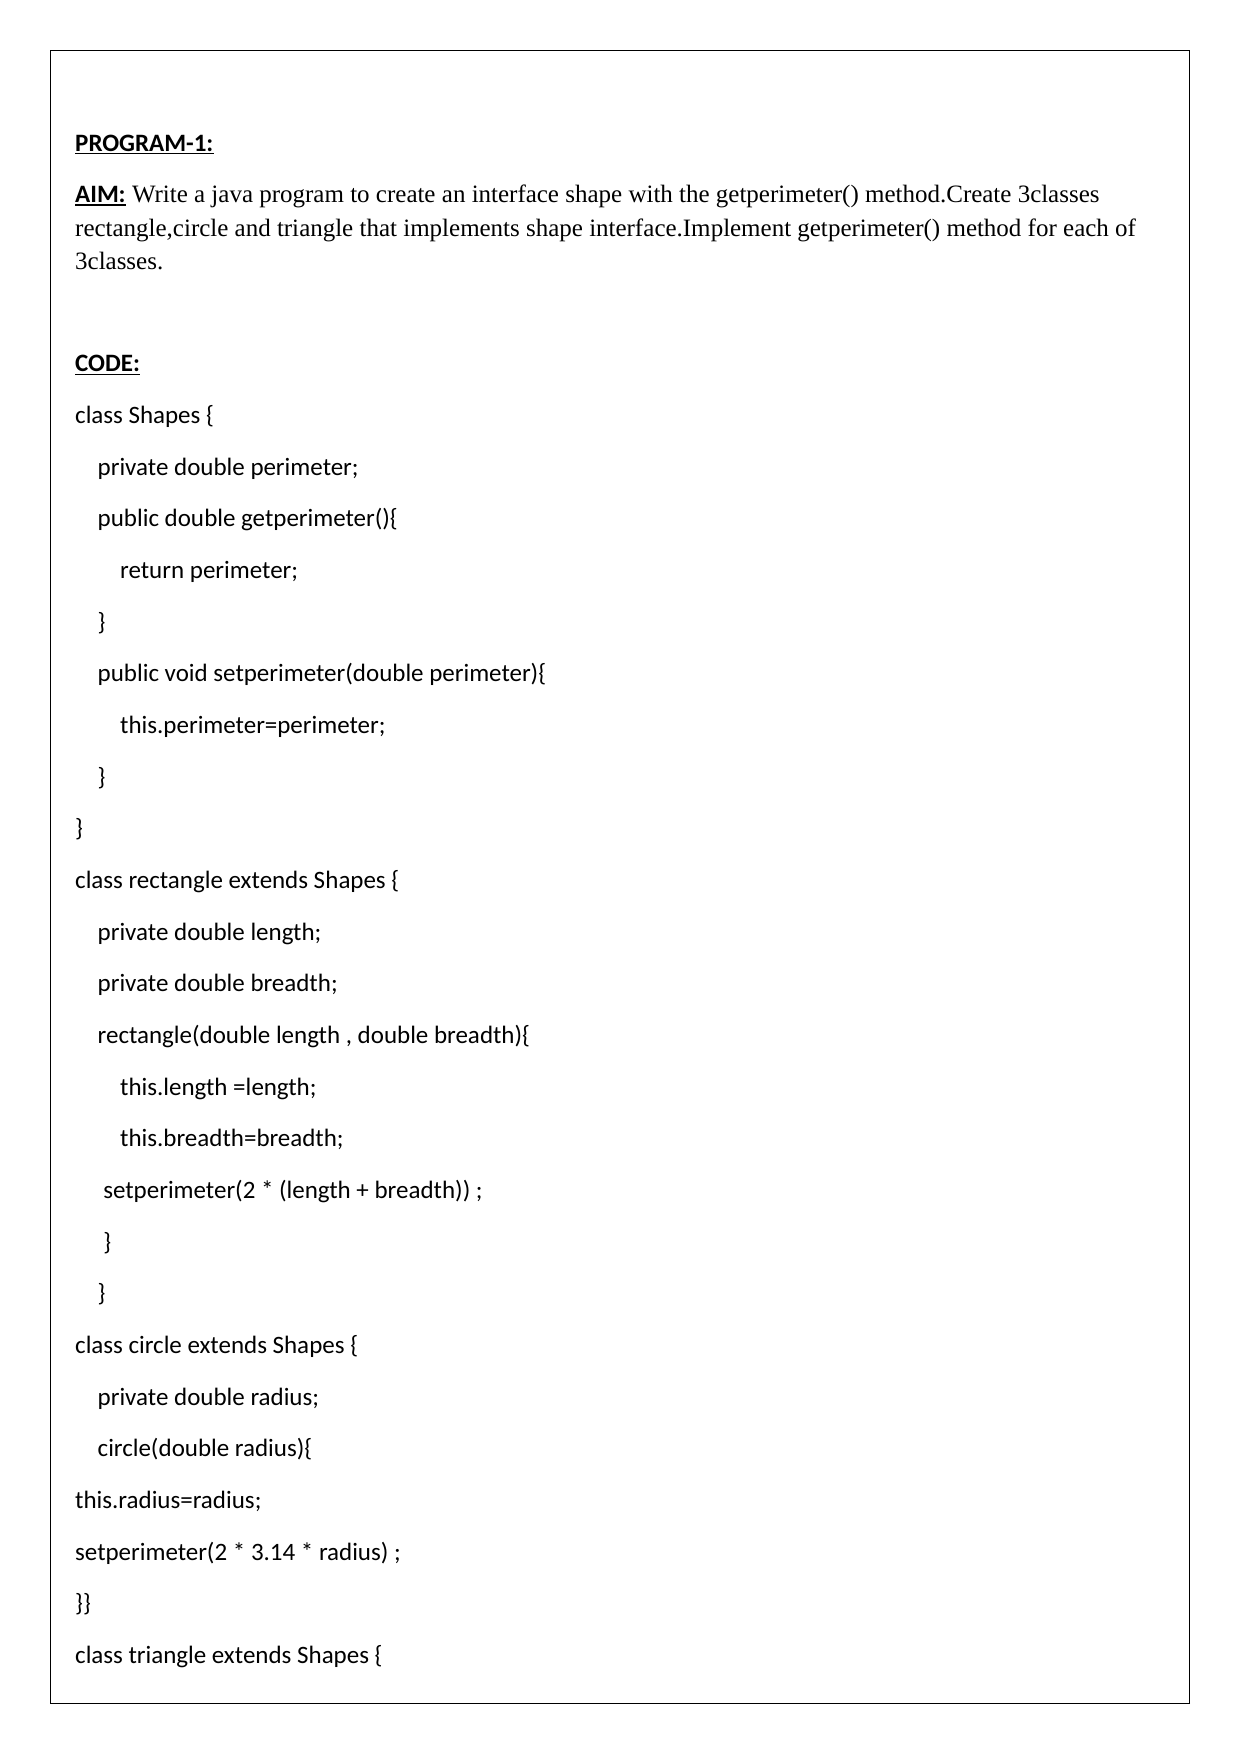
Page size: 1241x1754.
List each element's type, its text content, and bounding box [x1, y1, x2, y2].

text private double radius; [75, 1381, 1165, 1411]
text class triangle extends Shapes { [75, 1639, 1165, 1670]
text return perimeter; [75, 554, 1165, 585]
text } [75, 1226, 1165, 1256]
text class rectangle extends Shapes { [75, 864, 1165, 895]
text } [75, 1277, 1165, 1308]
text private double length; [75, 916, 1165, 946]
text setperimeter(2 * 3.14 * radius) ; [75, 1536, 1165, 1566]
text rectangle(double length , double breadth){ [75, 1019, 1165, 1050]
text AIM: Write a java program to create an interface shape with the getperimeter() method.Create 3classes rectangle,circle and triangle that implements shape interface.Implement getperimeter() method for each of 3classes. [75, 178, 1165, 275]
text public double getperimeter(){ [75, 502, 1165, 533]
text } [75, 761, 1165, 791]
text public void setperimeter(double perimeter){ [75, 657, 1165, 688]
text class Shapes { [75, 399, 1165, 430]
text }} [75, 1587, 1165, 1618]
text circle(double radius){ [75, 1432, 1165, 1463]
text this.length =length; [75, 1071, 1165, 1101]
text private double perimeter; [75, 451, 1165, 481]
text CODE: [75, 347, 1165, 378]
text } [75, 812, 1165, 843]
text private double breadth; [75, 967, 1165, 998]
text this.breadth=breadth; [75, 1122, 1165, 1153]
text this.perimeter=perimeter; [75, 709, 1165, 740]
text this.radius=radius; [75, 1484, 1165, 1515]
text PROGRAM-1: [75, 127, 1165, 157]
text class circle extends Shapes { [75, 1329, 1165, 1360]
text setperimeter(2 * (length + breadth)) ; [75, 1174, 1165, 1205]
text } [75, 606, 1165, 636]
